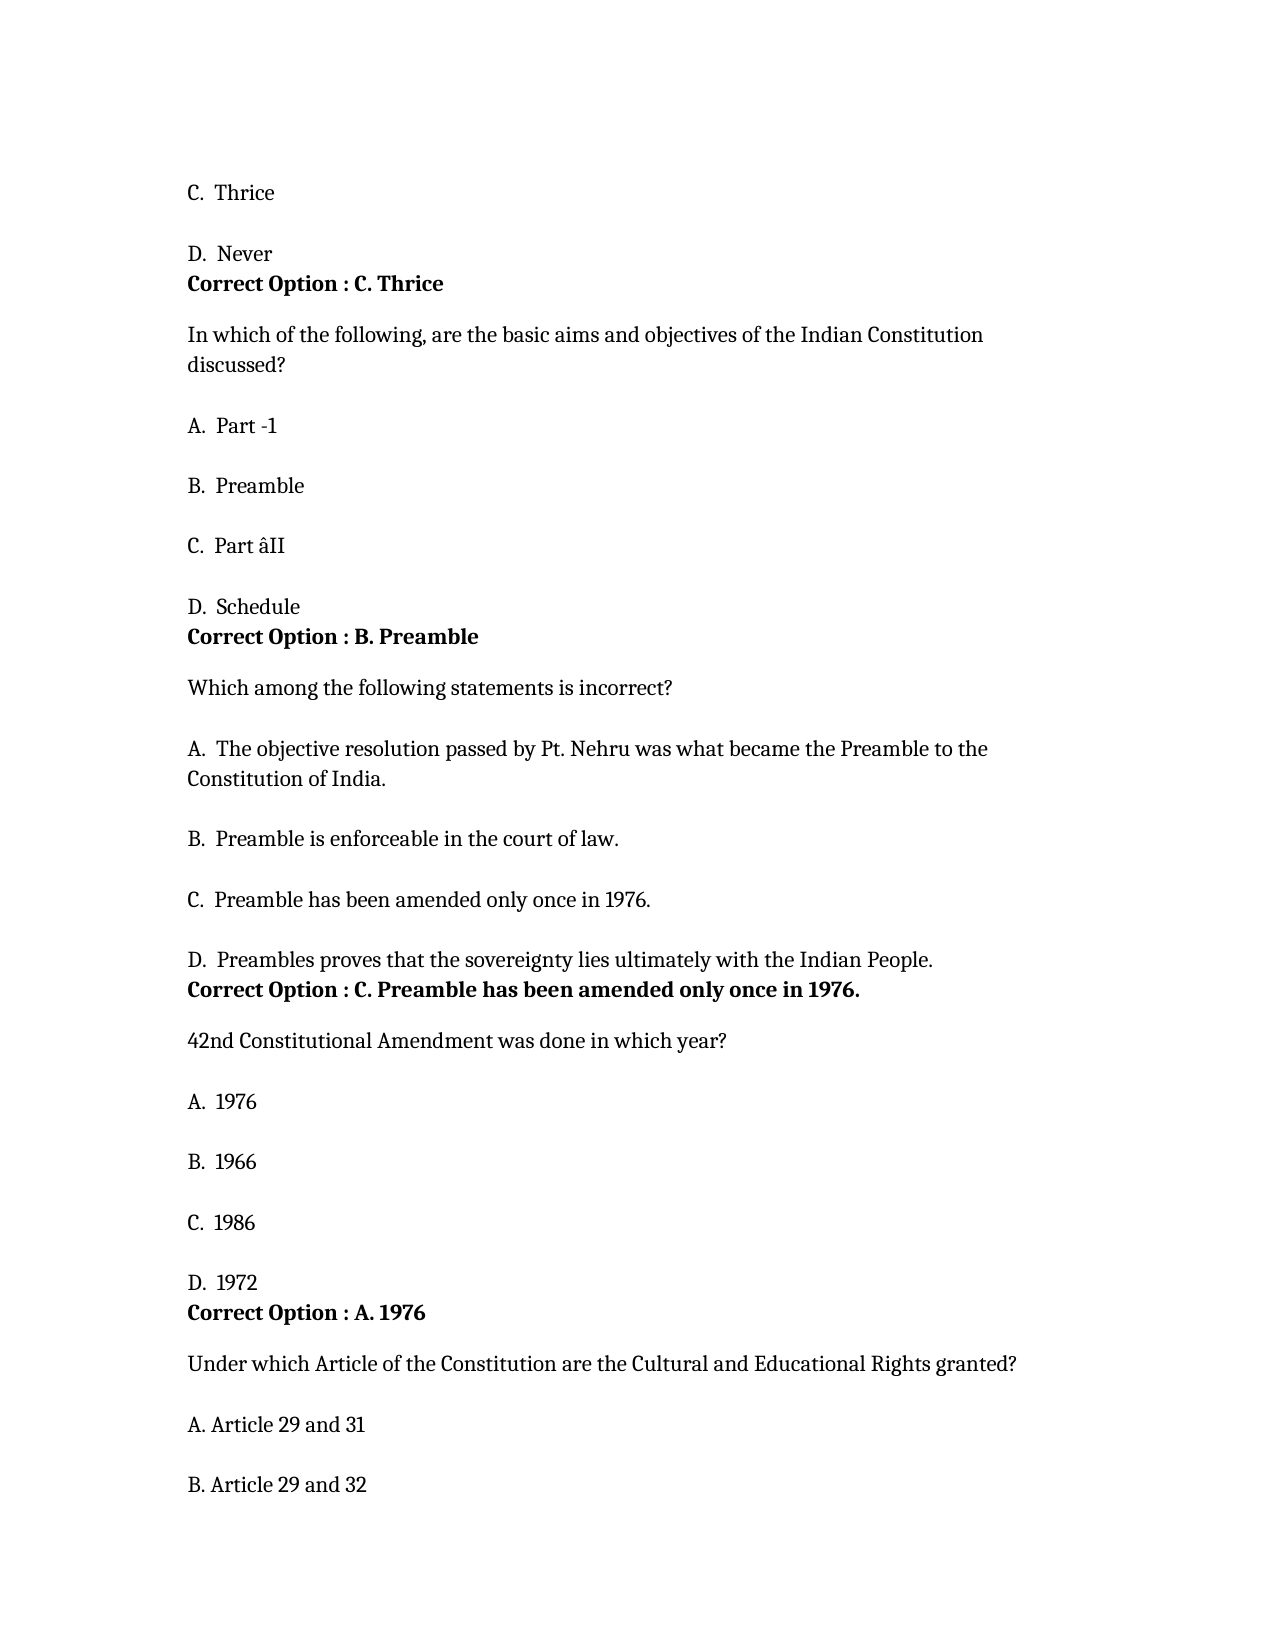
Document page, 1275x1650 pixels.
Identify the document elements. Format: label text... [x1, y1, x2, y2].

text In which of the following, are the basic aims and objectives of the Indian Constitution discussed? A. Part -1 B. Preamble C. Part âII D. Schedule Correct Option : B. Preamble [187, 322, 1087, 650]
text Which among the following statements is incorrect? A. The objective resolution passed by Pt. Nehru was what became the Preamble to the Constitution of India. B. Preamble is enforceable in the court of law. C. Preamble has been amended only once in 1976. D. Preambles proves that the sovereignty lies ultimately with the Indian People. Correct Option : C. Preamble has been amended only once in 1976. [187, 675, 1087, 1003]
text 42nd Constitutional Amendment was done in which year? A. 1976 B. 1966 C. 1986 D. 1972 Correct Option : A. 1976 [187, 1028, 1087, 1326]
